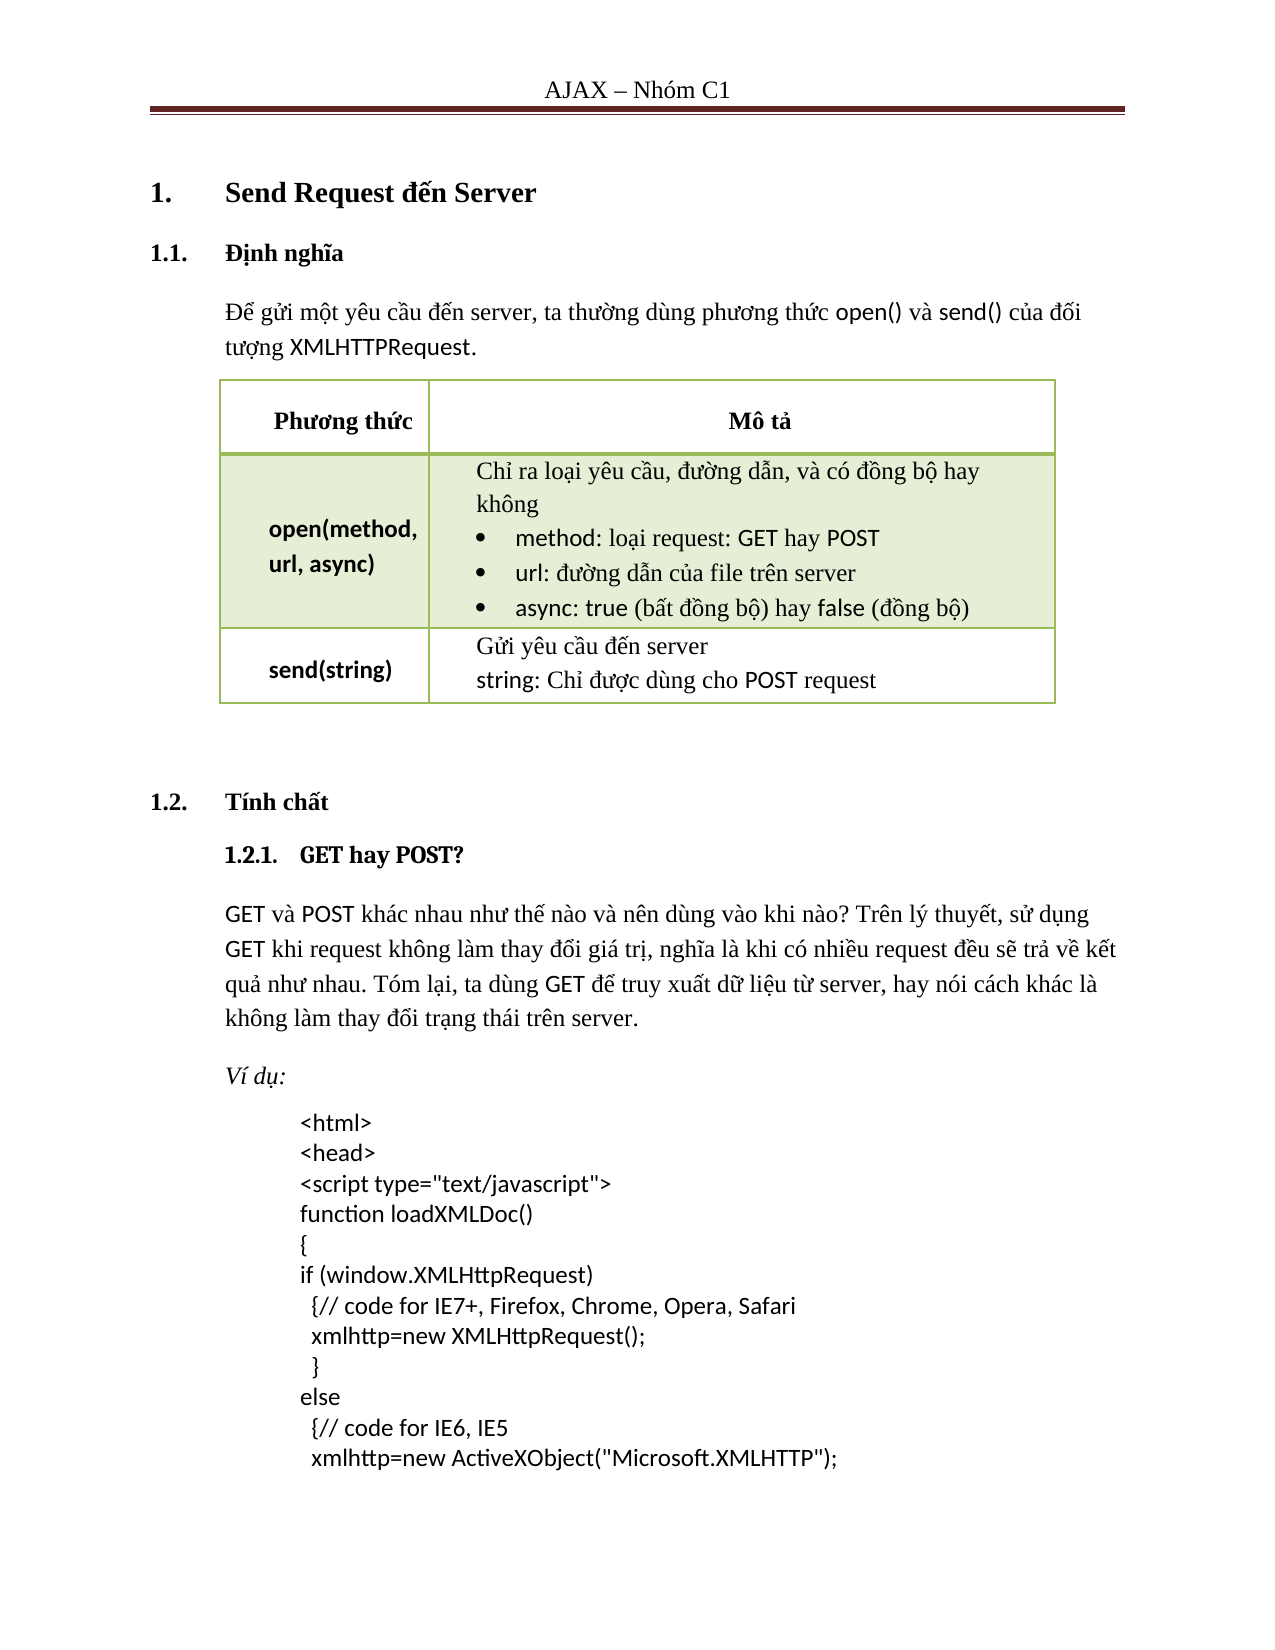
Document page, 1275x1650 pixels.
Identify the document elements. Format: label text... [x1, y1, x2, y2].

subtitle GET hay POST? [225, 841, 1125, 869]
text xmlhttp=new XMLHttpRequest(); [300, 1321, 1125, 1351]
table_header Phương thức [221, 381, 428, 452]
text <script type="text/javascript"> [300, 1168, 1125, 1198]
text else [300, 1382, 1125, 1412]
text Ví dụ: [225, 1061, 1125, 1090]
text Để gửi một yêu cầu đến server, ta thường dùng phương thức open() và send() của đối tượng XMLHTTPRequest. [225, 297, 1125, 362]
table_cell Gửi yêu cầu đến server string: Chỉ được dùng cho POST request [430, 629, 1054, 702]
text {// code for IE6, IE5 [300, 1412, 1125, 1443]
text {// code for IE7+, Firefox, Chrome, Opera, Safari [300, 1290, 1125, 1321]
text <html> [300, 1107, 1125, 1137]
table_header Mô tả [430, 381, 1054, 452]
subtitle Định nghĩa [150, 238, 1125, 267]
text if (window.XMLHttpRequest) [300, 1259, 1125, 1290]
table_cell Chỉ ra loại yêu cầu, đường dẫn, và có đồng bộ hay không method: loại request: GET hay POST url: đường dẫn của file trên server async: true (bất đồng bộ) hay false (đồng bộ) [430, 456, 1054, 627]
subtitle Send Request đến Server [150, 175, 1125, 208]
table_cell send(string) [221, 629, 428, 702]
text { [300, 1229, 1125, 1259]
table_cell open(method, url, async) [221, 456, 428, 627]
text } [300, 1351, 1125, 1382]
text xmlhttp=new ActiveXObject("Microsoft.XMLHTTP"); [300, 1443, 1125, 1473]
text GET và POST khác nhau như thế nào và nên dùng vào khi nào? Trên lý thuyết, sử dụng GET khi request không làm thay đổi giá trị, nghĩa là khi có nhiều request đều sẽ trả về kết quả như nhau. Tóm lại, ta dùng GET để truy xuất dữ liệu từ server, hay nói cách khác là không làm thay đổi trạng thái trên server. [225, 898, 1125, 1032]
text function loadXMLDoc() [300, 1198, 1125, 1229]
subtitle Tính chất [150, 787, 1125, 815]
text <head> [300, 1137, 1125, 1168]
